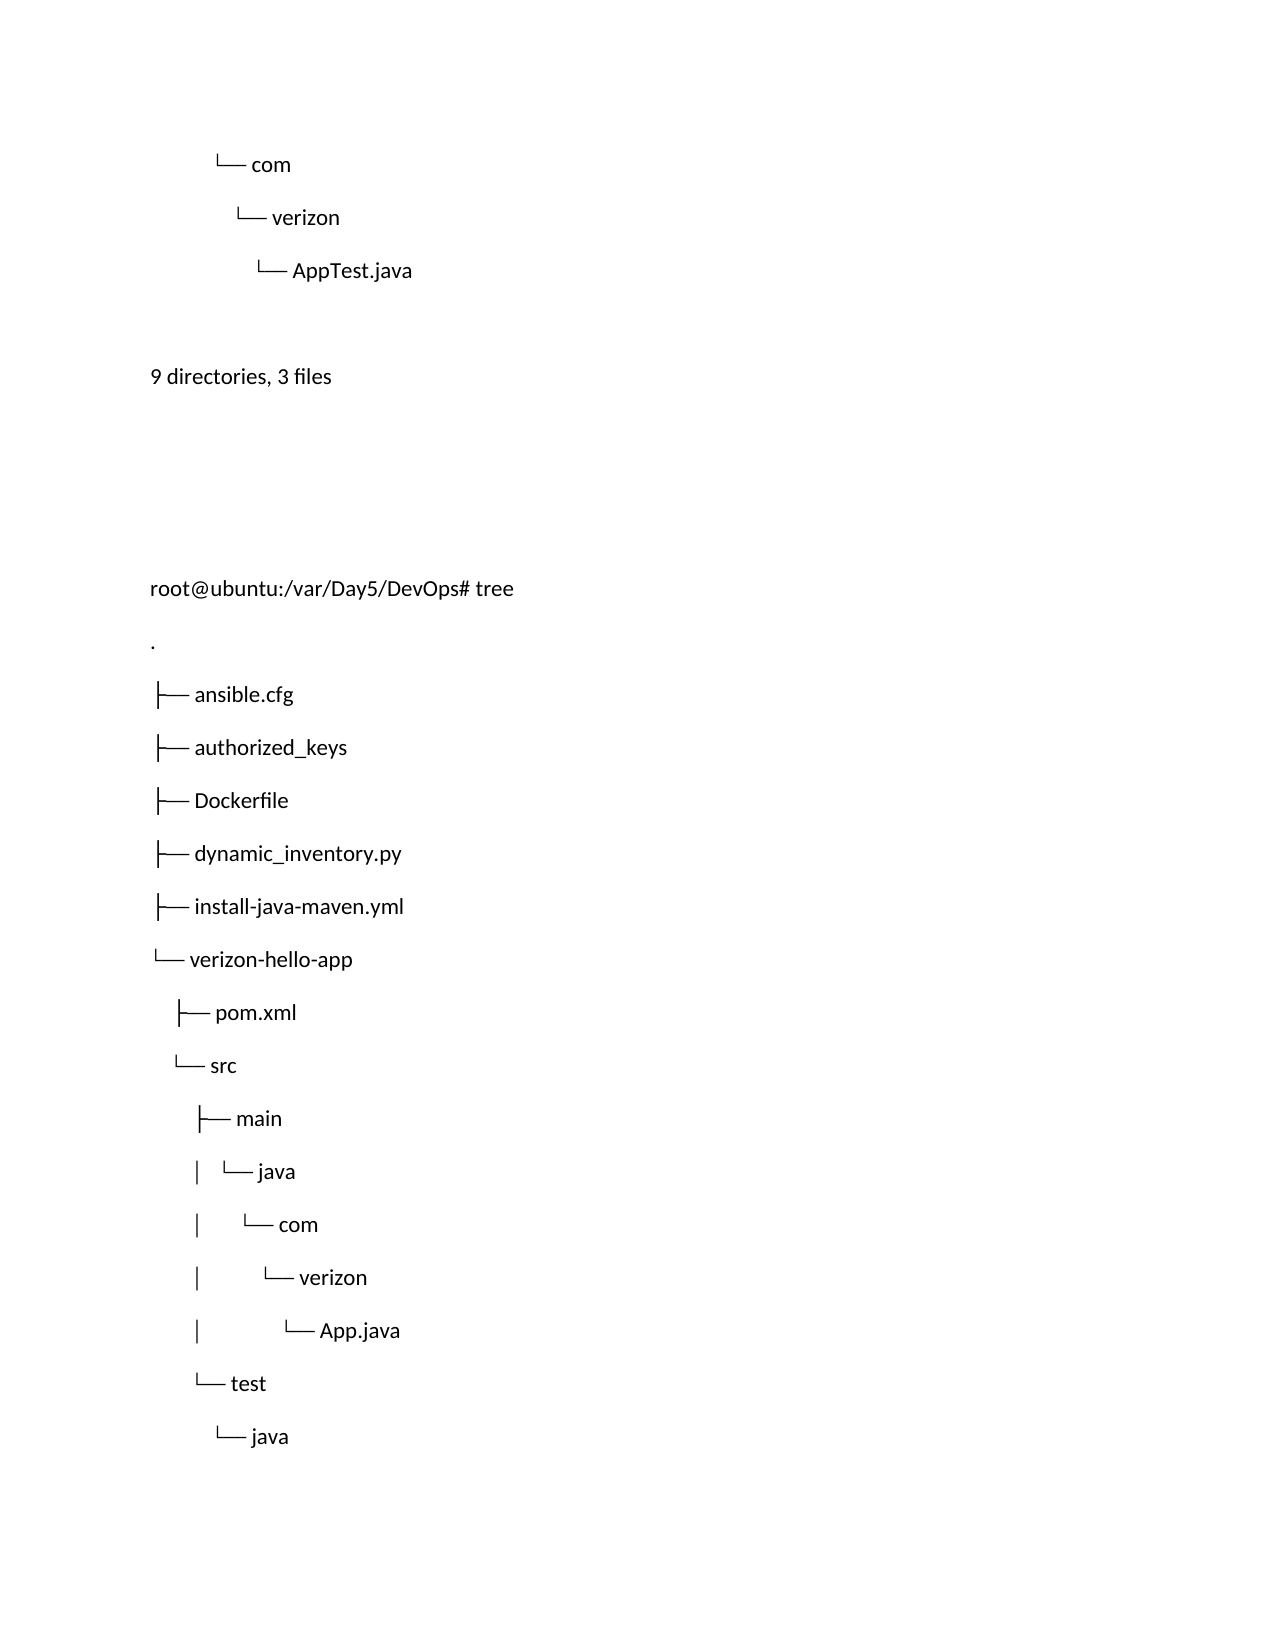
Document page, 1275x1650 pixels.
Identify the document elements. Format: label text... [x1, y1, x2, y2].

text ├── Dockerfile [150, 786, 1125, 814]
text └── test [150, 1369, 1125, 1397]
text root@ubuntu:/var/Day5/DevOps# tree [150, 574, 1125, 602]
text │ └── com [150, 1210, 1125, 1238]
text └── src [150, 1051, 1125, 1079]
text ├── pom.xml [150, 998, 1125, 1026]
text │ └── verizon [150, 1263, 1125, 1291]
text └── java [150, 1422, 1125, 1451]
text ├── authorized_keys [150, 733, 1125, 761]
text └── AppTest.java [150, 256, 1125, 284]
text 9 directories, 3 files [150, 362, 1125, 390]
text . [150, 627, 1125, 655]
text ├── dynamic_inventory.py [150, 839, 1125, 867]
text │ └── java [150, 1157, 1125, 1185]
text ├── main [150, 1104, 1125, 1132]
text ├── install-java-maven.yml [150, 892, 1125, 920]
text └── com [150, 150, 1125, 178]
text │ └── App.java [150, 1316, 1125, 1344]
text ├── ansible.cfg [150, 680, 1125, 708]
text └── verizon [150, 203, 1125, 231]
text └── verizon-hello-app [150, 945, 1125, 973]
